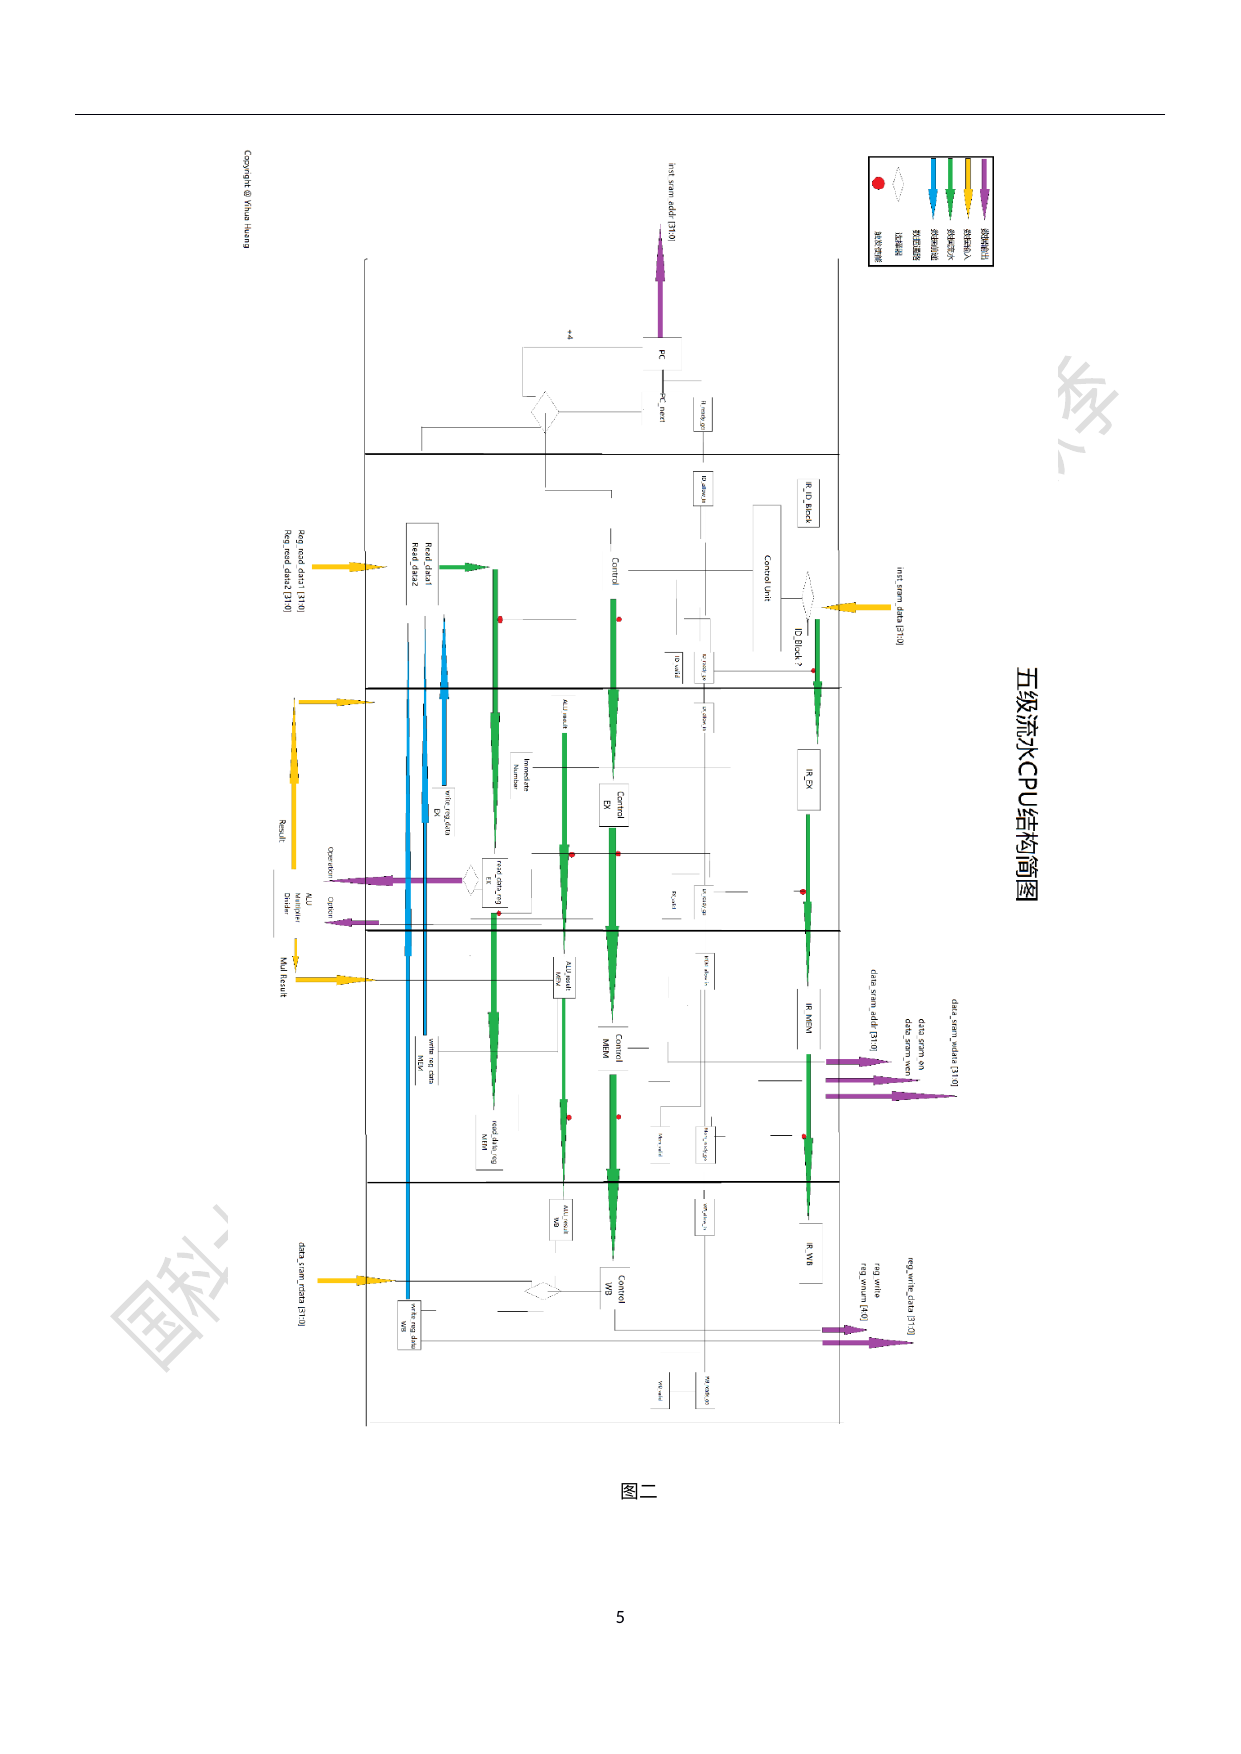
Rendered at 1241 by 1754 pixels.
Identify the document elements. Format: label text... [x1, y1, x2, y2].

picture [229, 130, 1057, 1453]
text 图二 [75, 1474, 1165, 1507]
